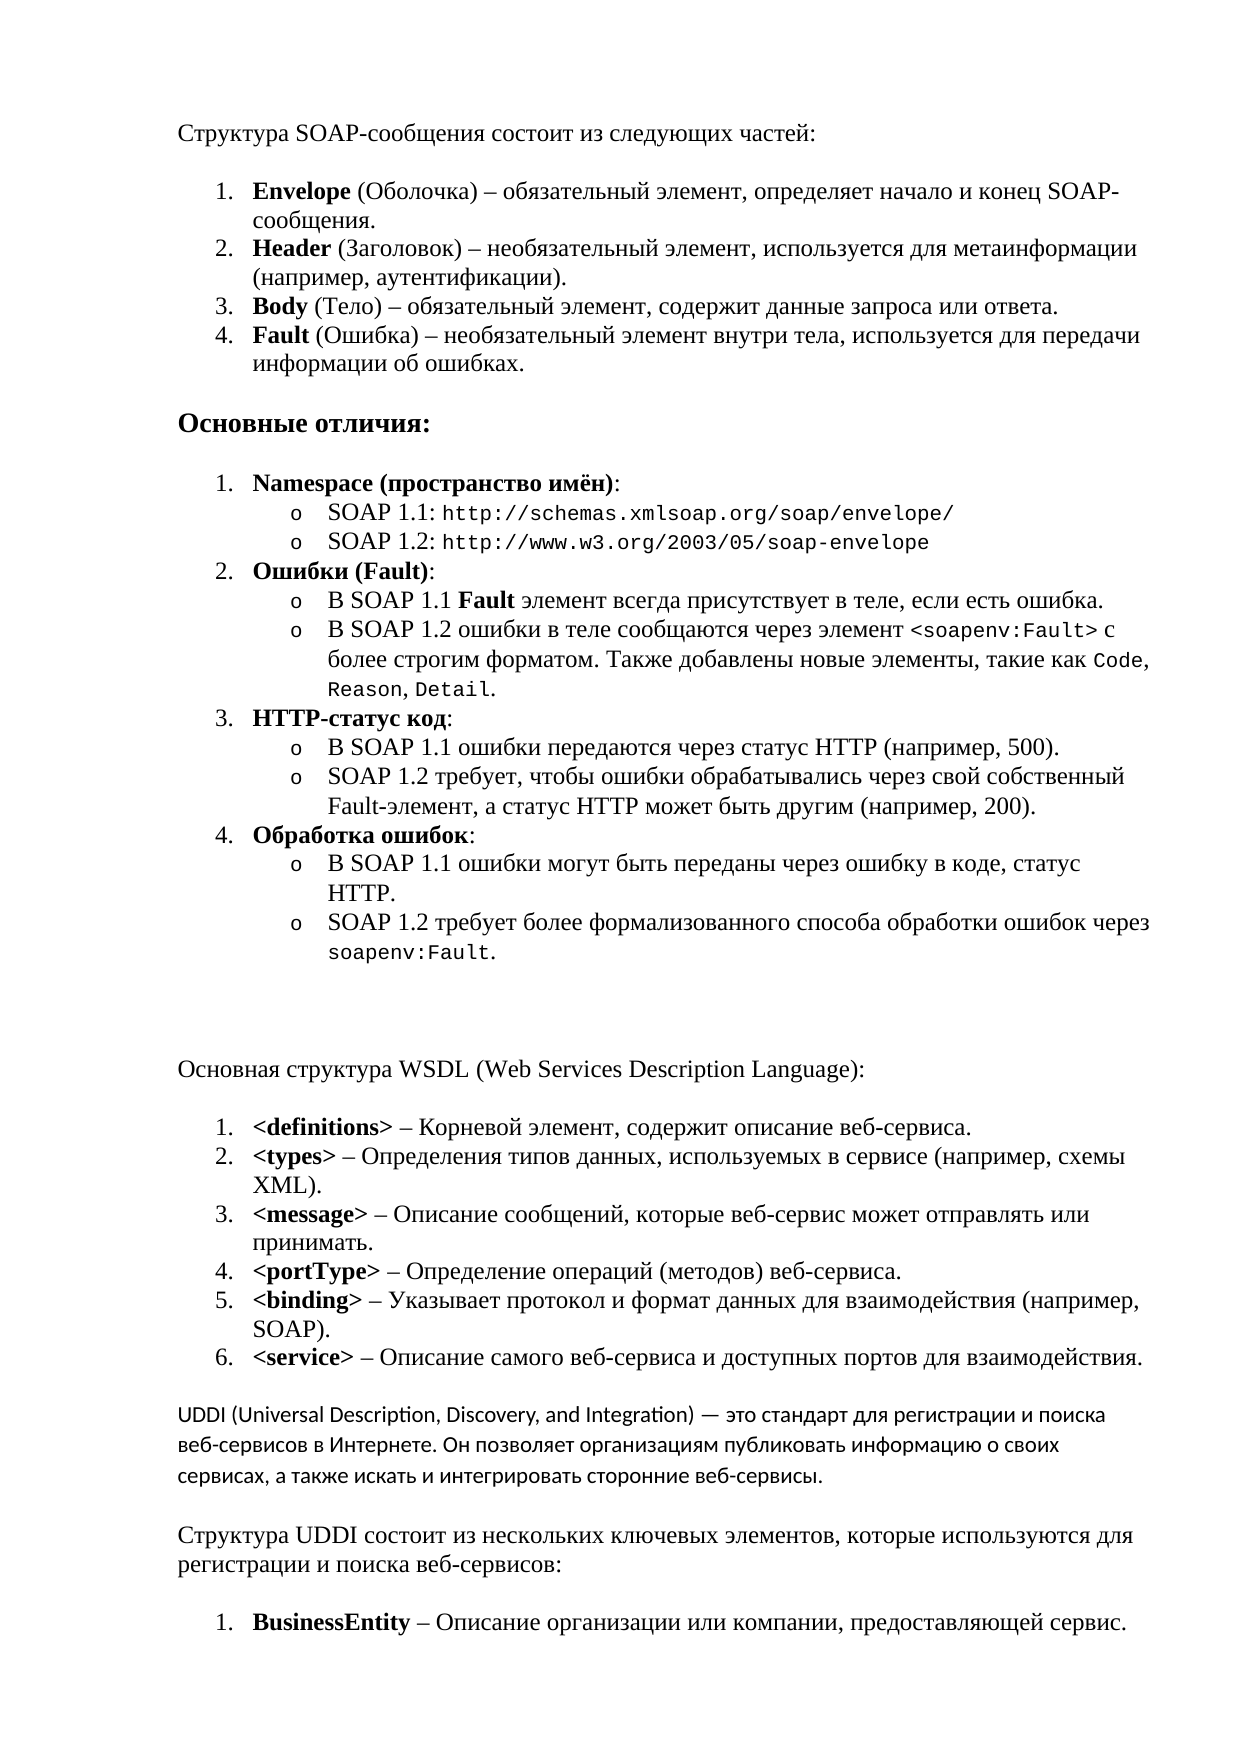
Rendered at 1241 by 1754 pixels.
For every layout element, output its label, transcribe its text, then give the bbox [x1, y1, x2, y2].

list В SOAP 1.1 ошибки могут быть переданы через ошибку в коде, статус HTTP. [290, 848, 1152, 907]
list BusinessEntity – Описание организации или компании, предоставляющей сервис. [215, 1607, 1152, 1636]
list SOAP 1.2 требует более формализованного способа обработки ошибок через soapenv:Fault. [290, 907, 1152, 966]
list HTTP-статус код: [215, 703, 1152, 732]
list <types> – Определения типов данных, используемых в сервисе (например, схемы XML). [215, 1141, 1152, 1199]
list Fault (Ошибка) – необязательный элемент внутри тела, используется для передачи информации об ошибках. [215, 320, 1152, 377]
text Структура UDDI состоит из нескольких ключевых элементов, которые используются для регистрации и поиска веб-сервисов: [177, 1520, 1152, 1578]
list Ошибки (Fault): [215, 556, 1152, 585]
list В SOAP 1.1 ошибки передаются через статус HTTP (например, 500). [290, 732, 1152, 761]
list SOAP 1.1: http://schemas.xmlsoap.org/soap/envelope/ [290, 497, 1152, 526]
text Основные отличия: [177, 406, 1152, 439]
list <binding> – Указывает протокол и формат данных для взаимодействия (например, SOAP). [215, 1285, 1152, 1342]
text Структура SOAP-сообщения состоит из следующих частей: [177, 118, 1152, 147]
list SOAP 1.2 требует, чтобы ошибки обрабатывались через свой собственный Fault-элемент, а статус HTTP может быть другим (например, 200). [290, 761, 1152, 820]
list <service> – Описание самого веб-сервиса и доступных портов для взаимодействия. [215, 1342, 1152, 1371]
list <portType> – Определение операций (методов) веб-сервиса. [215, 1256, 1152, 1285]
list <message> – Описание сообщений, которые веб-сервис может отправлять или принимать. [215, 1199, 1152, 1256]
list <definitions> – Корневой элемент, содержит описание веб-сервиса. [215, 1112, 1152, 1141]
list Envelope (Оболочка) – обязательный элемент, определяет начало и конец SOAP-сообщения. [215, 176, 1152, 233]
list Header (Заголовок) – необязательный элемент, используется для метаинформации (например, аутентификации). [215, 233, 1152, 291]
list SOAP 1.2: http://www.w3.org/2003/05/soap-envelope [290, 526, 1152, 556]
list В SOAP 1.2 ошибки в теле сообщаются через элемент <soapenv:Fault> с более строгим форматом. Также добавлены новые элементы, такие как Code, Reason, Detail. [290, 614, 1152, 703]
list Namespace (пространство имён): [215, 468, 1152, 497]
list Body (Тело) – обязательный элемент, содержит данные запроса или ответа. [215, 291, 1152, 320]
text Основная структура WSDL (Web Services Description Language): [177, 1054, 1152, 1083]
list Обработка ошибок: [215, 820, 1152, 848]
list В SOAP 1.1 Fault элемент всегда присутствует в теле, если есть ошибка. [290, 585, 1152, 614]
text UDDI (Universal Description, Discovery, and Integration) — это стандарт для регистрации и поиска веб-сервисов в Интернете. Он позволяет организациям публиковать информацию о своих сервисах, а также искать и интегрировать сторонние веб-сервисы. [177, 1400, 1152, 1489]
